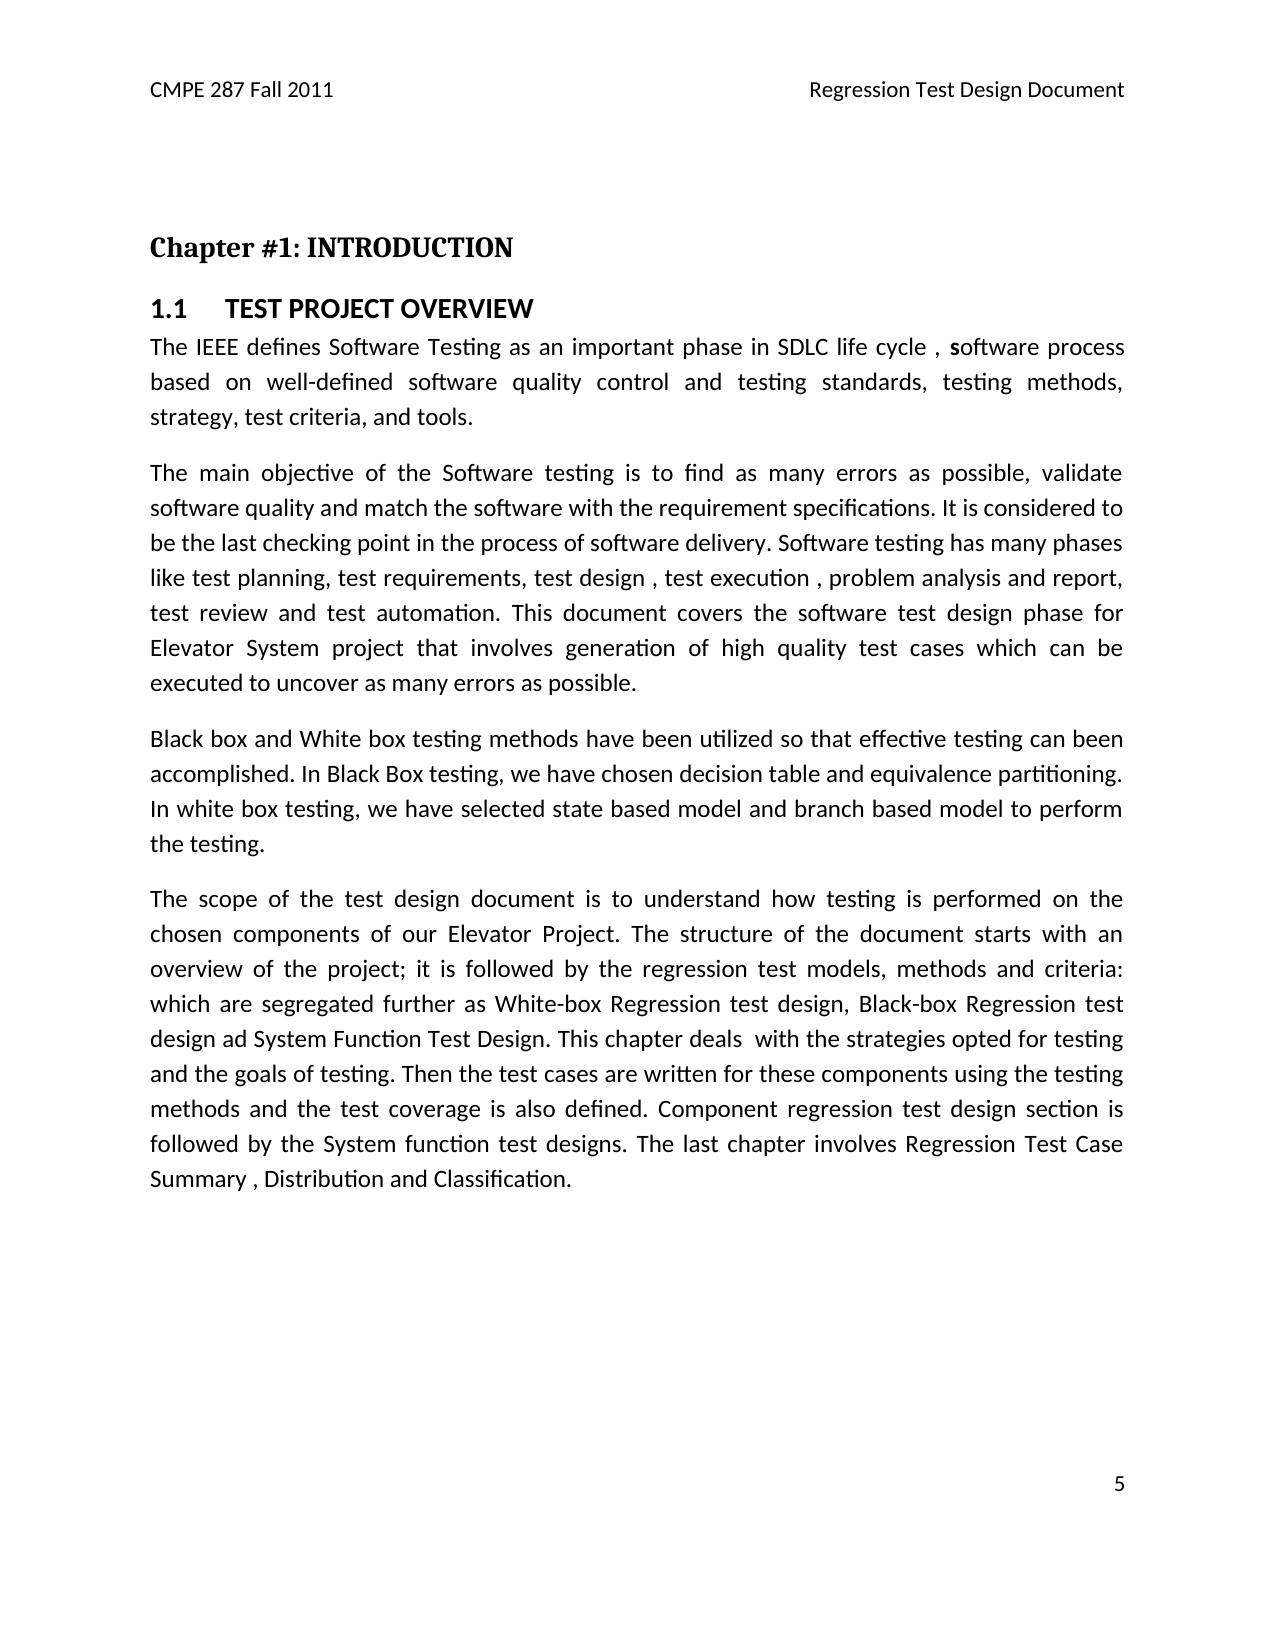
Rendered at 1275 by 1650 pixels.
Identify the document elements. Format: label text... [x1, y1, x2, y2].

text The main objective of the Software testing is to find as many errors as possible, validate software quality and match the software with the requirement specifications. It is considered to be the last checking point in the process of software delivery. Software testing has many phases like test planning, test requirements, test design , test execution , problem analysis and report, test review and test automation. This document covers the software test design phase for Elevator System project that involves generation of high quality test cases which can be executed to uncover as many errors as possible. [150, 457, 1125, 697]
text The IEEE defines Software Testing as an important phase in SDLC life cycle , software process based on well-defined software quality control and testing standards, testing methods, strategy, test criteria, and tools. [150, 331, 1125, 432]
text Black box and White box testing methods have been utilized so that effective testing can been accomplished. In Black Box testing, we have chosen decision table and equivalence partitioning. In white box testing, we have selected state based model and branch based model to perform the testing. [150, 723, 1125, 858]
subtitle Chapter #1: INTRODUCTION [150, 231, 1125, 264]
text The scope of the test design document is to understand how testing is performed on the chosen components of our Elevator Project. The structure of the document starts with an overview of the project; it is followed by the regression test models, methods and criteria: which are segregated further as White-box Regression test design, Black-box Regression test design ad System Function Test Design. This chapter deals with the strategies opted for testing and the goals of testing. Then the test cases are written for these components using the testing methods and the test coverage is also defined. Component regression test design section is followed by the System function test designs. The last chapter involves Regression Test Case Summary , Distribution and Classification. [150, 883, 1125, 1194]
subtitle TEST PROJECT OVERVIEW [150, 290, 1125, 326]
